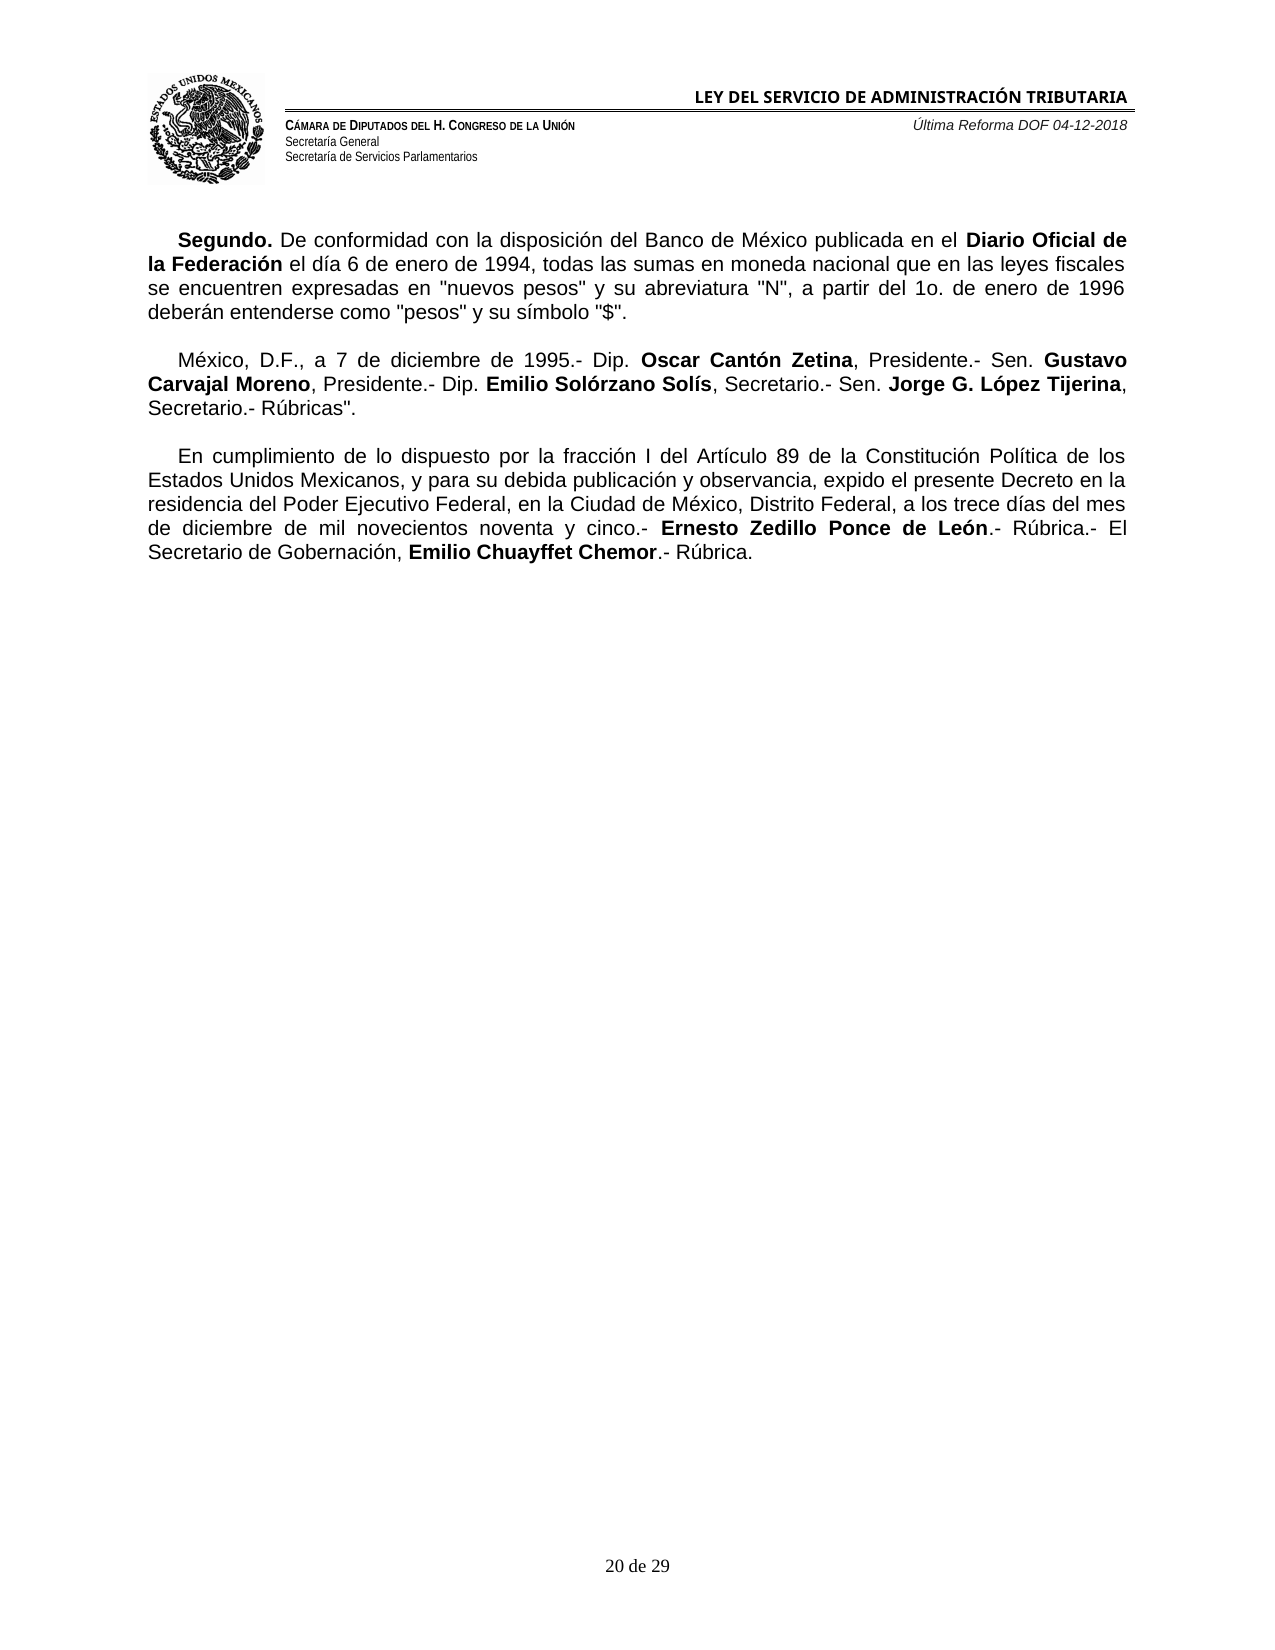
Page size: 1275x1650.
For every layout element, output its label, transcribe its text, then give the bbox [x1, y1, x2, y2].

text En cumplimiento de lo dispuesto por la fracción I del Artículo 89 de la Constitución Política de los Estados Unidos Mexicanos, y para su debida publicación y observancia, expido el presente Decreto en la residencia del Poder Ejecutivo Federal, en la Ciudad de México, Distrito Federal, a los trece días del mes de diciembre de mil novecientos noventa y cinco.- Ernesto Zedillo Ponce de León.- Rúbrica.- El Secretario de Gobernación, Emilio Chuayffet Chemor.- Rúbrica. [148, 444, 1127, 563]
text Segundo. De conformidad con la disposición del Banco de México publicada en el Diario Oficial de la Federación el día 6 de enero de 1994, todas las sumas en moneda nacional que en las leyes fiscales se encuentren expresadas en "nuevos pesos" y su abreviatura "N", a partir del 1o. de enero de 1996 deberán entenderse como "pesos" y su símbolo "$". [148, 228, 1127, 324]
text México, D.F., a 7 de diciembre de 1995.- Dip. Oscar Cantón Zetina, Presidente.- Sen. Gustavo Carvajal Moreno, Presidente.- Dip. Emilio Solórzano Solís, Secretario.- Sen. Jorge G. López Tijerina, Secretario.- Rúbricas". [148, 348, 1127, 420]
